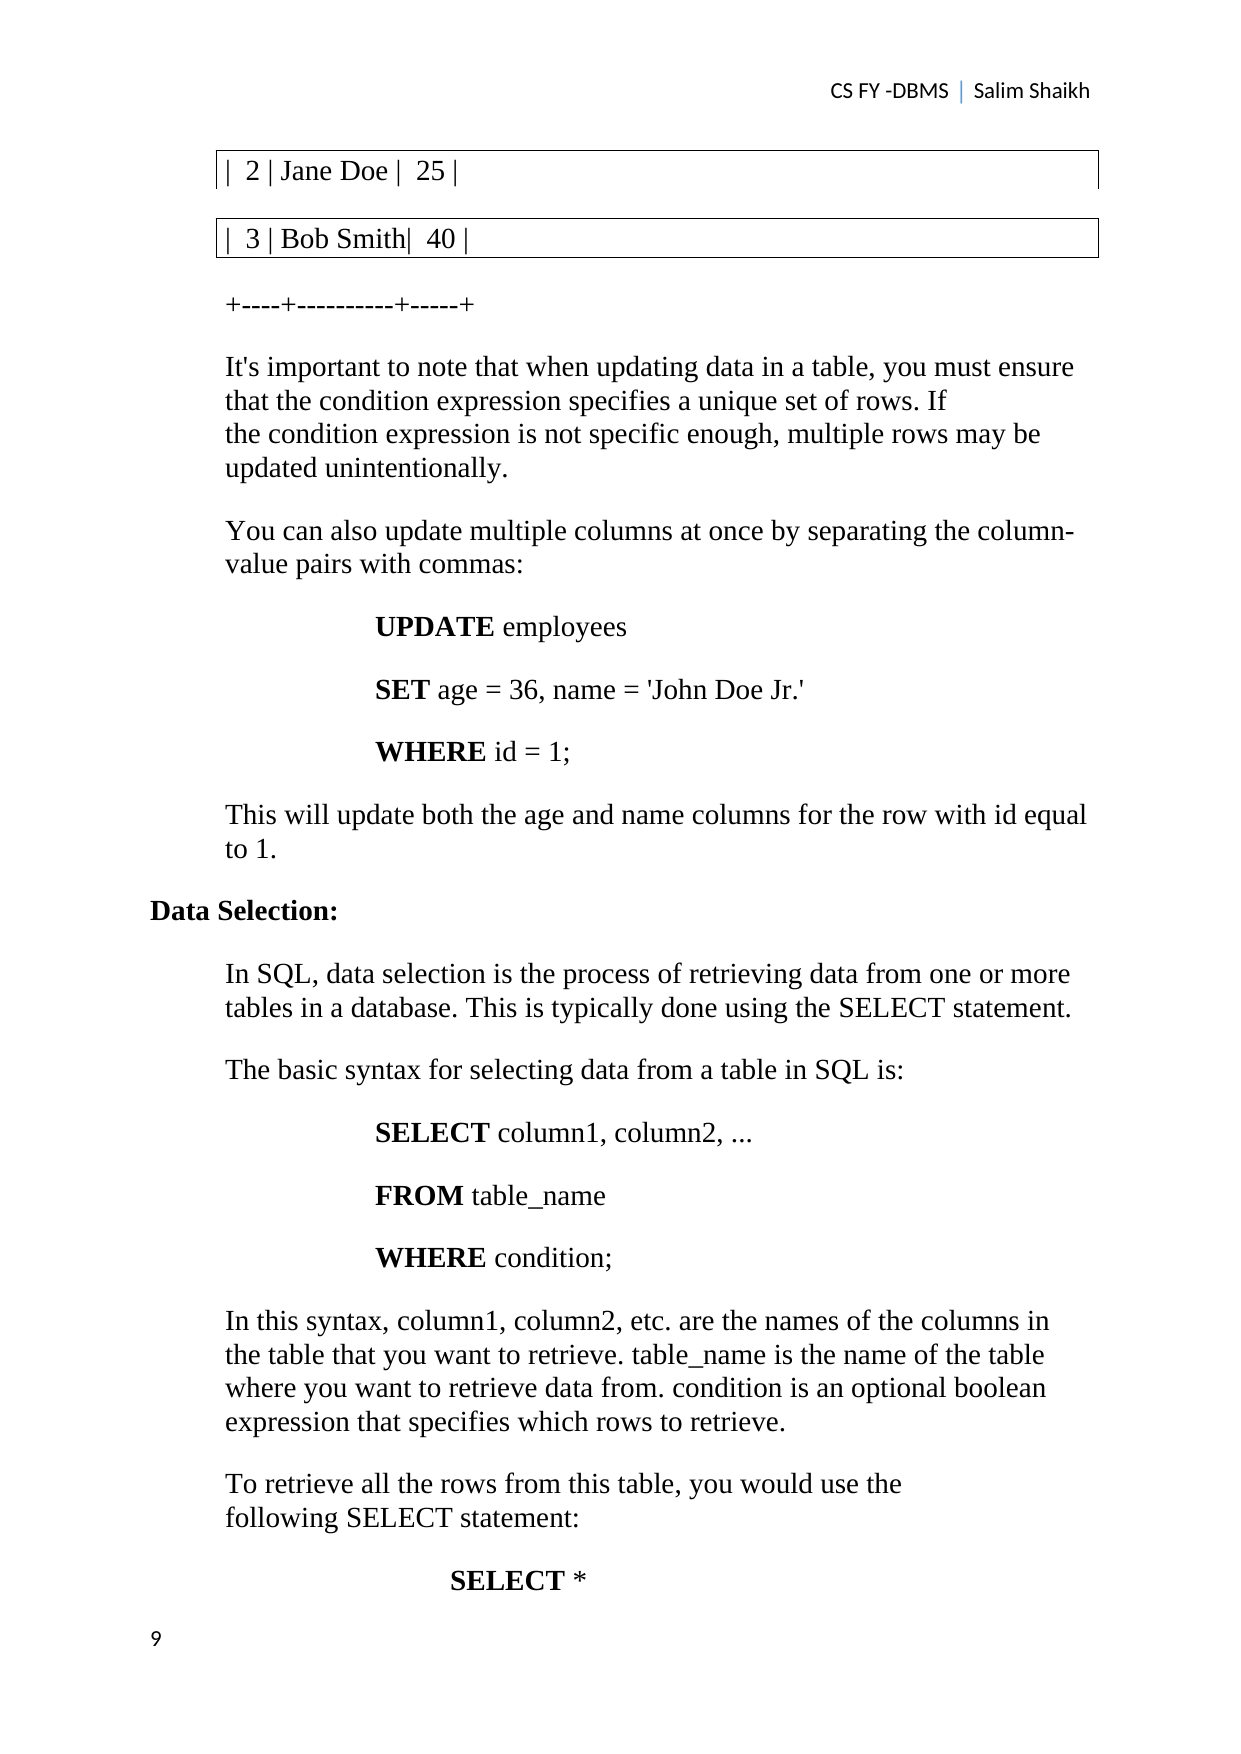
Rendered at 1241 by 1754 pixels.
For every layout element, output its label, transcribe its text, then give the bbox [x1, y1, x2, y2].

text WHERE id = 1; [375, 734, 1090, 768]
text | 2 | Jane Doe | 25 | [217, 151, 1098, 189]
text UPDATE employees [375, 609, 1090, 643]
text WHERE condition; [375, 1241, 1090, 1274]
text +----+----------+-----+ [225, 287, 1090, 320]
text You can also update multiple columns at once by separating the column-value pairs with commas: [225, 513, 1090, 580]
text FROM table_name [375, 1178, 1090, 1211]
text It's important to note that when updating data in a table, you must ensure that the condition expression specifies a unique set of rows. If the condition expression is not specific enough, multiple rows may be updated unintentionally. [225, 349, 1090, 484]
text SELECT column1, column2, ... [375, 1115, 1090, 1149]
text In this syntax, column1, column2, etc. are the names of the columns in the table that you want to retrieve. table_name is the name of the table where you want to retrieve data from. condition is an optional boolean expression that specifies which rows to retrieve. [225, 1303, 1090, 1437]
text The basic syntax for selecting data from a table in SQL is: [225, 1052, 1090, 1086]
text In SQL, data selection is the process of retrieving data from one or more tables in a database. This is typically done using the SELECT statement. [225, 956, 1090, 1023]
text | 3 | Bob Smith| 40 | [217, 219, 1098, 257]
text SELECT * [450, 1563, 1090, 1596]
text This will update both the age and name columns for the row with id equal to 1. [225, 797, 1090, 864]
text Data Selection: [150, 893, 1090, 927]
text SET age = 36, name = 'John Doe Jr.' [375, 672, 1090, 705]
text To retrieve all the rows from this table, you would use the following SELECT statement: [225, 1467, 1090, 1534]
